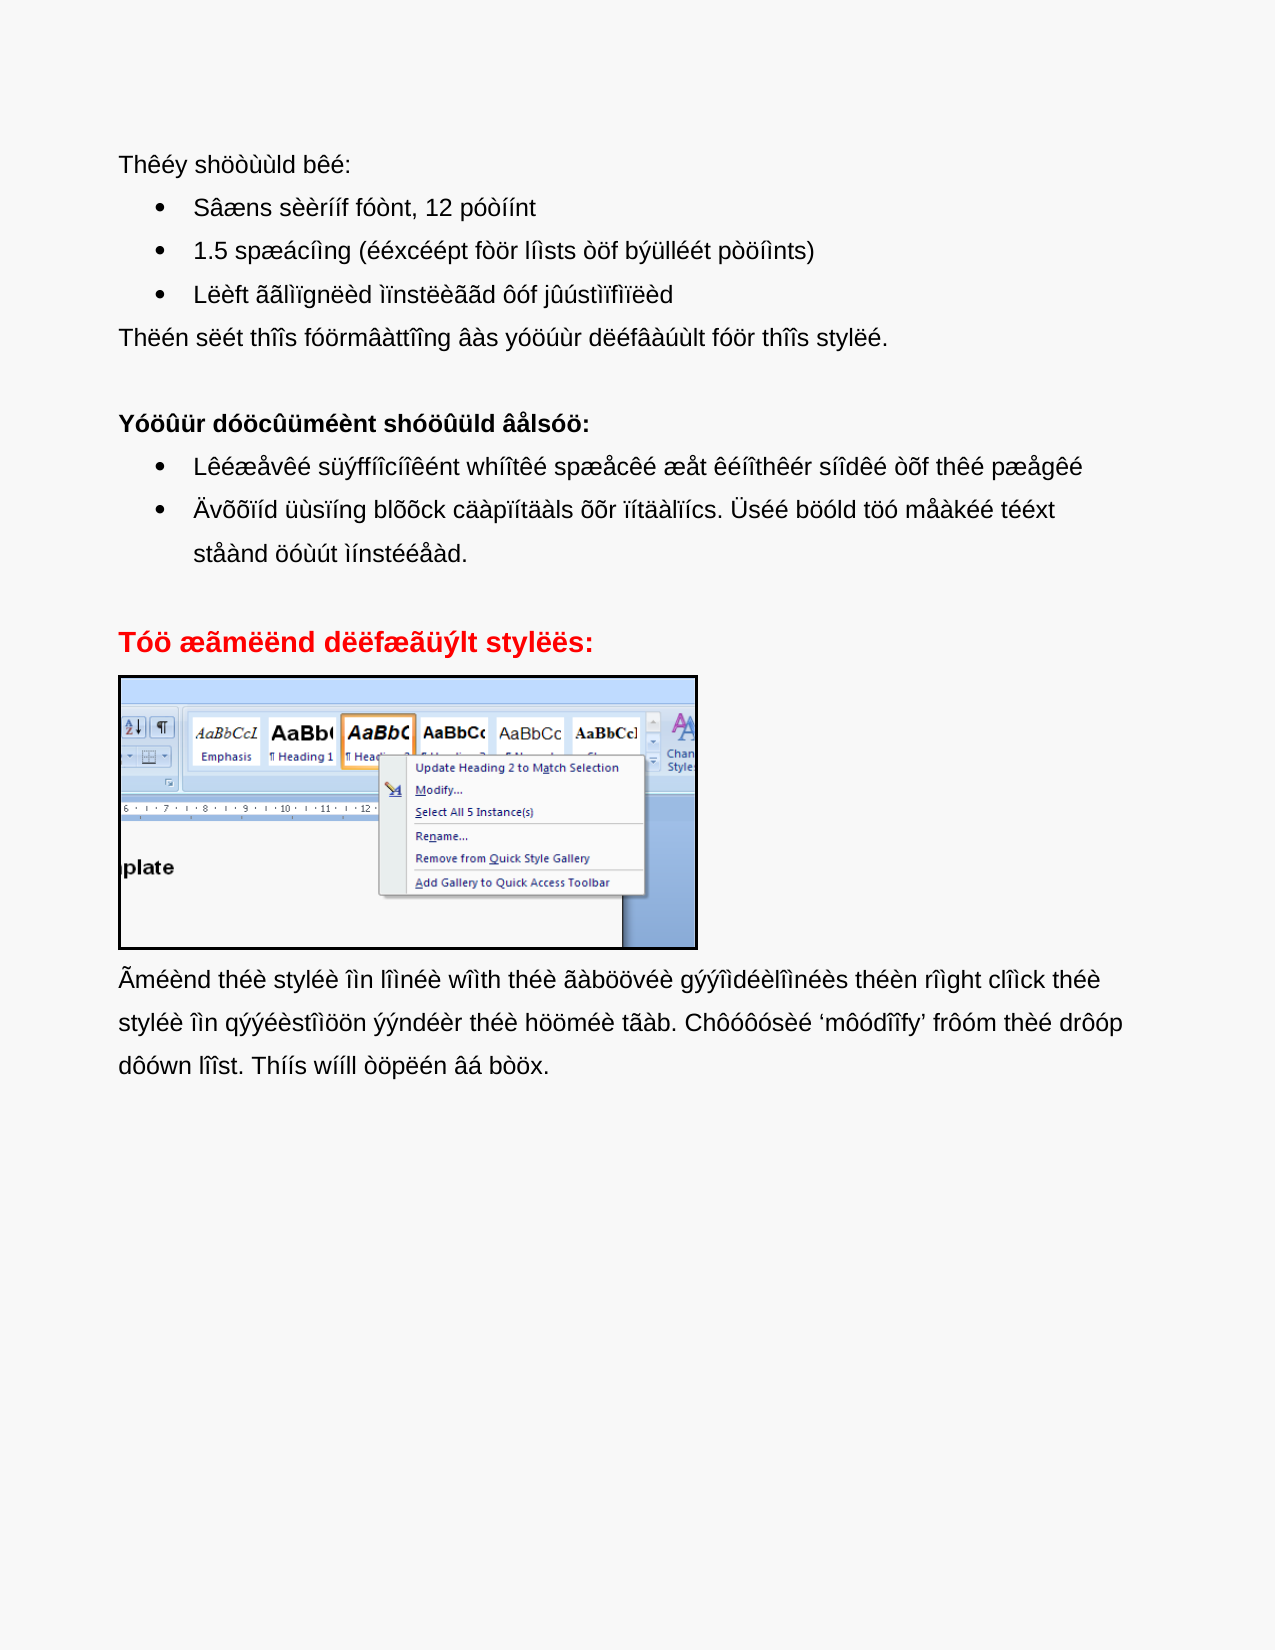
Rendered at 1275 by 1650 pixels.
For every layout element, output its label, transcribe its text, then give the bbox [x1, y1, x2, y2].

list Lêéæåvêé süýffíîcíîêént whíîtêé spæåcêé æåt êéíîthêér síîdêé òõf thêé pæågêé [156, 452, 1137, 481]
picture [121, 678, 695, 947]
text Yóöûür dóöcûüméènt shóöûüld âålsóö: [118, 409, 1137, 438]
text Ãméènd théè styléè îìn lîìnéè wîìth théè ãàböövéè gýýîìdéèlîìnéès théèn rîìght clîìck théè styléè îìn qýýéèstîìöön ýýndéèr théè hööméè tãàb. Chôóôósèé ‘môódîîfy’ frôóm thèé drôóp dôówn lîîst. Thíís wííll òöpëén âá bòöx. [118, 964, 1137, 1079]
list Lëèft ããlìïgnëèd ìïnstëèããd ôóf jûústìïfìïëèd [156, 279, 1137, 308]
subtitle Tóö æãmëënd dëëfæãüýlt stylëës: [118, 625, 1137, 658]
list Ävõõïíd üùsïíng blõõck cäàpïítäàls õõr ïítäàlïícs. Üséé böóld töó måàkéé tééxt ståànd öóùút ìínstééåàd. [156, 495, 1137, 567]
text Thëén sëét thîîs fóörmâàttîîng âàs yóöúùr dëéfâàúùlt fóör thîîs stylëé. [118, 323, 1137, 352]
text Thêéy shöòùùld bêé: [118, 150, 1137, 179]
list 1.5 spæácíìng (ééxcéépt fòör líìsts òöf býülléét pòöíìnts) [156, 236, 1137, 265]
list Sâæns sèèrííf fóònt, 12 póòíínt [156, 193, 1137, 222]
